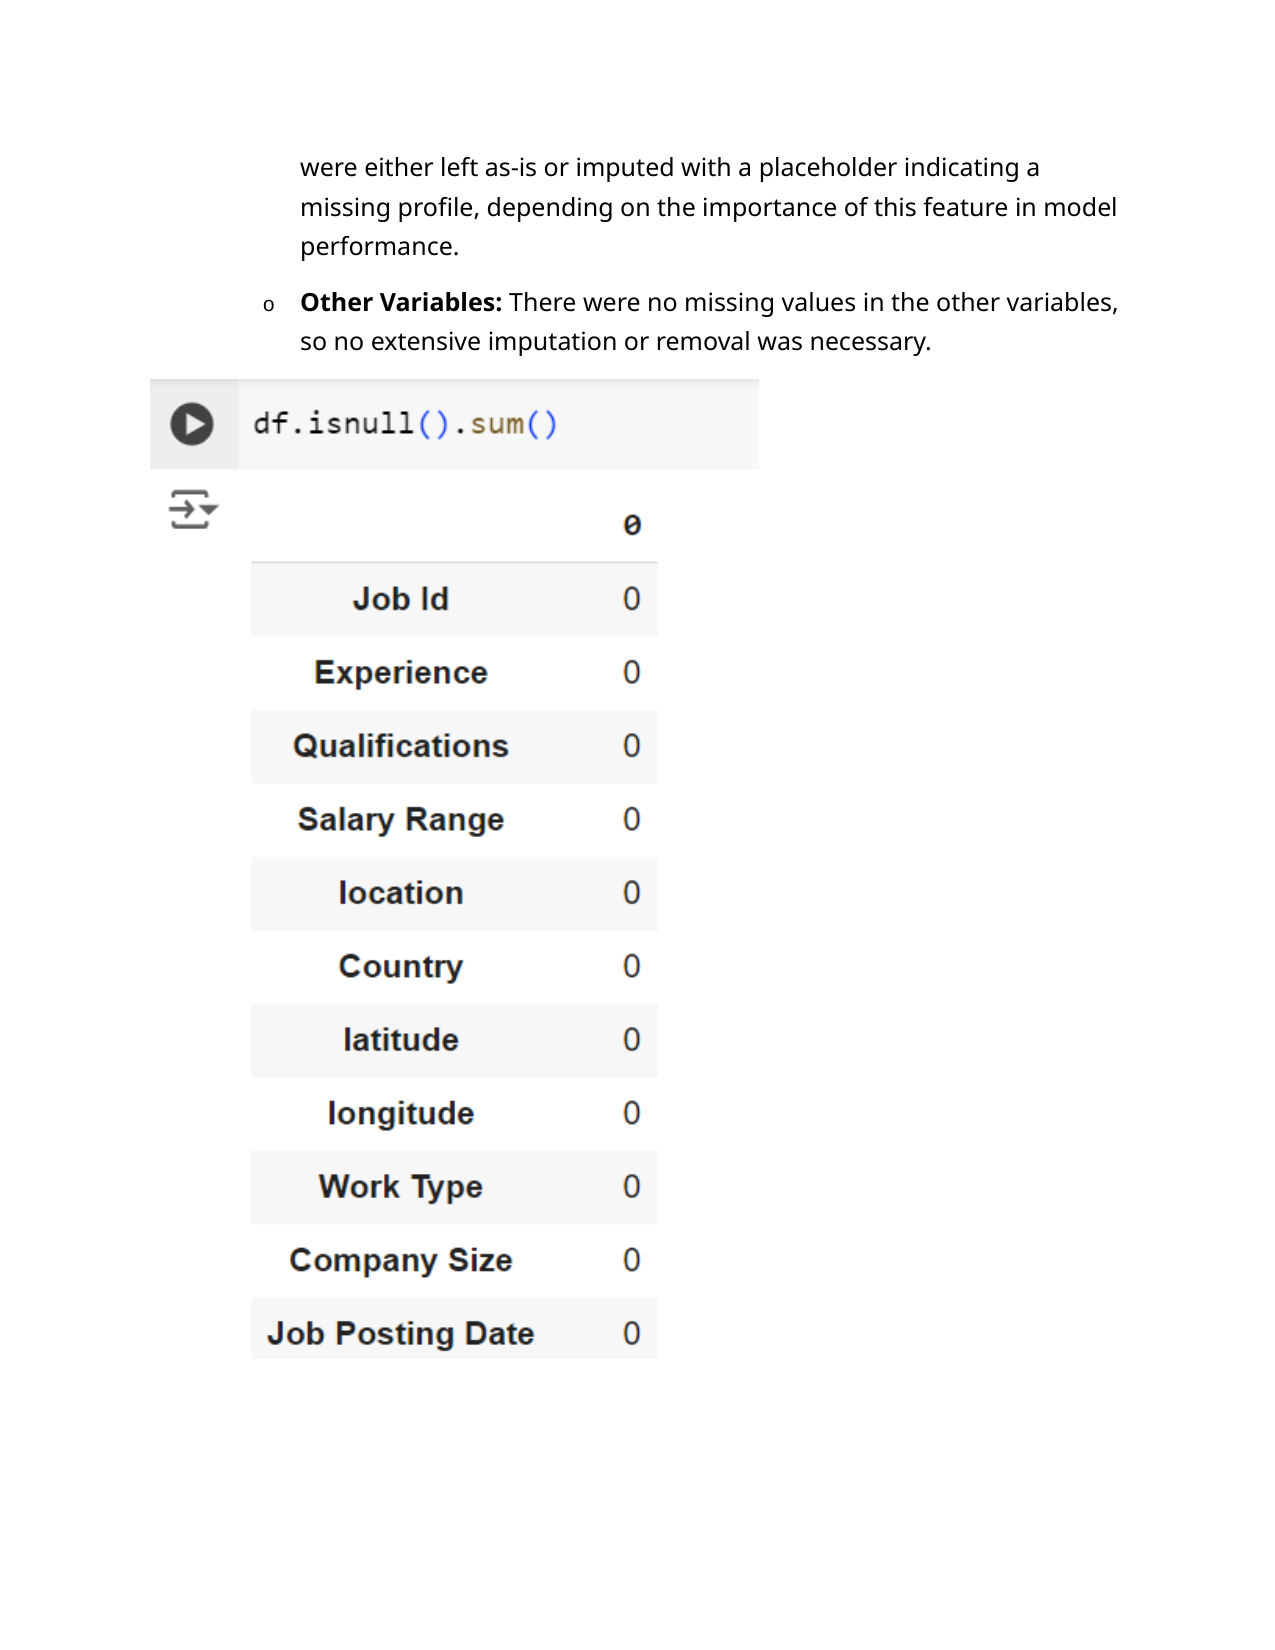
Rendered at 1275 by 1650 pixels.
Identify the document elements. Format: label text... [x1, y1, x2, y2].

picture [150, 379, 760, 1359]
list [262, 150, 1125, 262]
list Other Variables: There were no missing values in the other variables, so no extensive imputation or removal was necessary. [262, 284, 1125, 357]
